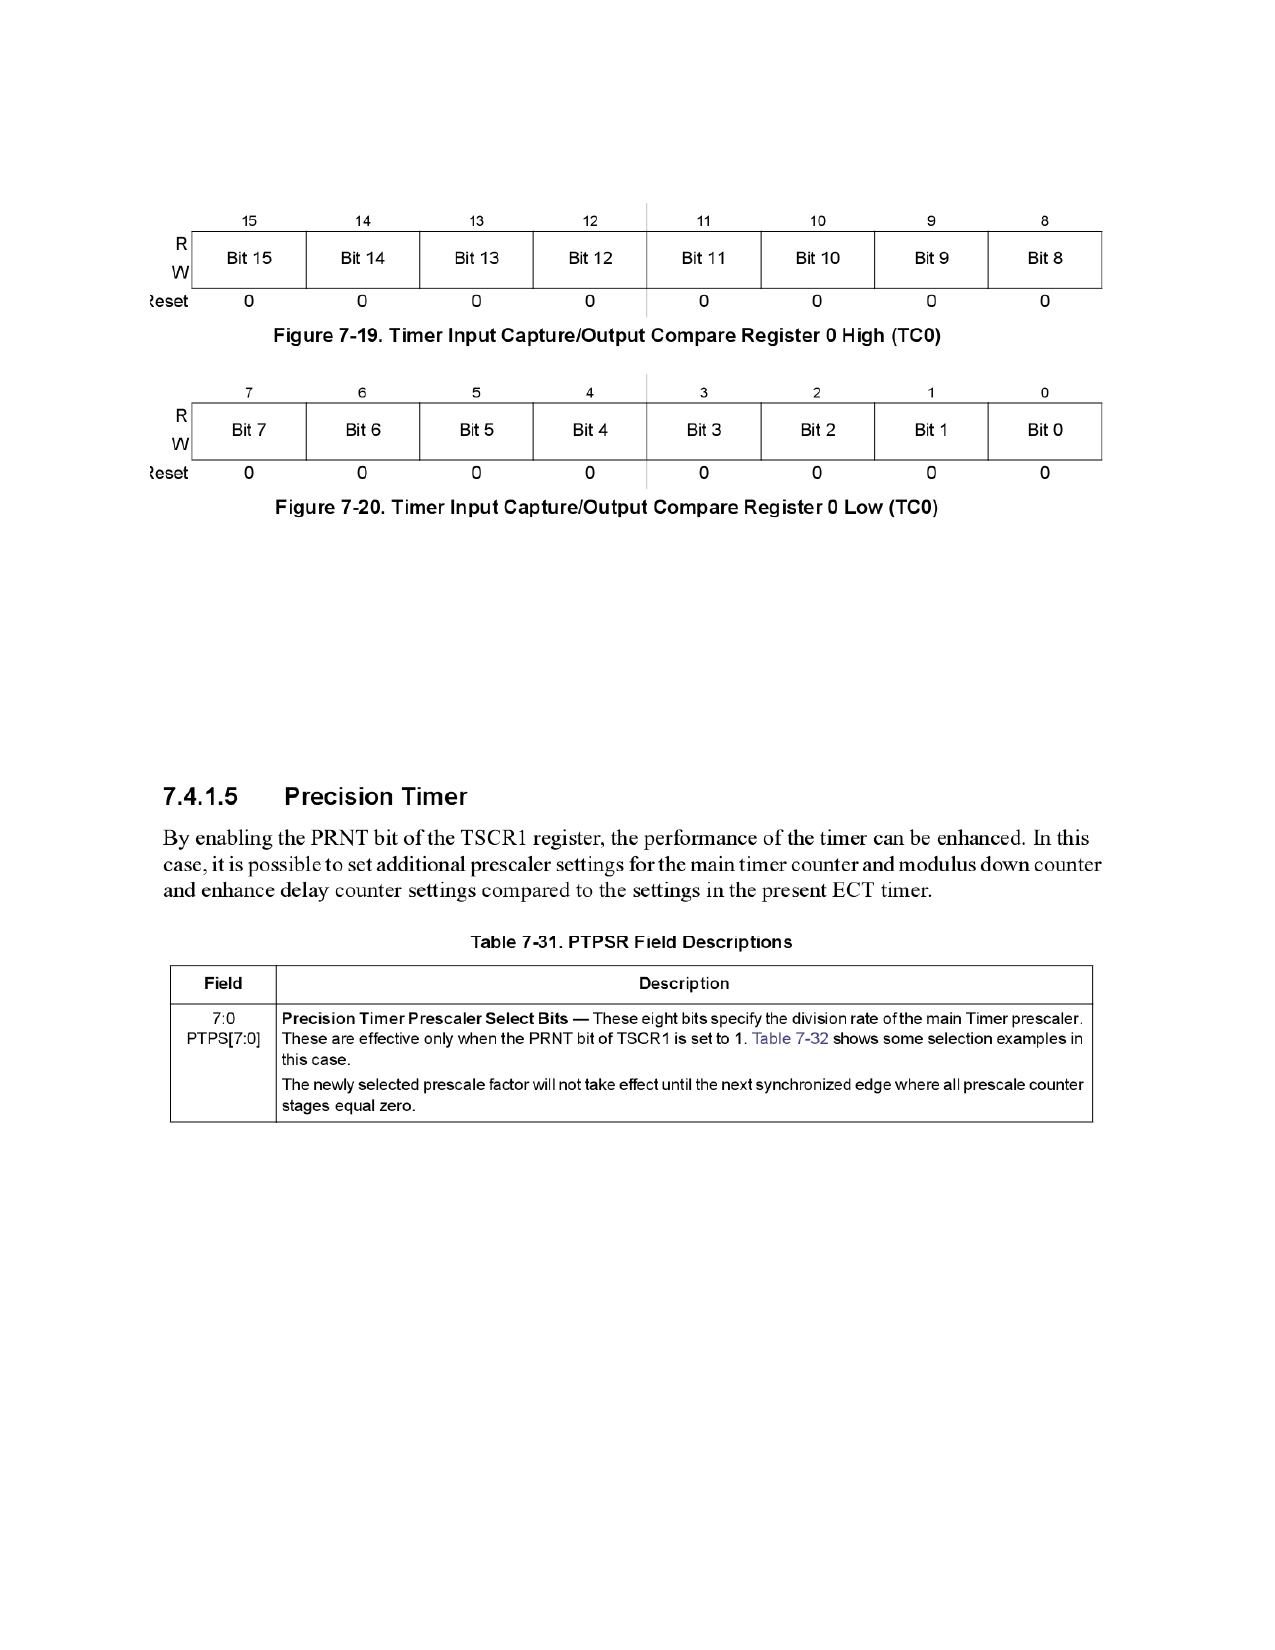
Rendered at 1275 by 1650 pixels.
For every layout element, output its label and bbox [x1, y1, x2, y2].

picture [150, 203, 1125, 534]
picture [150, 936, 1125, 1150]
picture [150, 771, 1125, 912]
